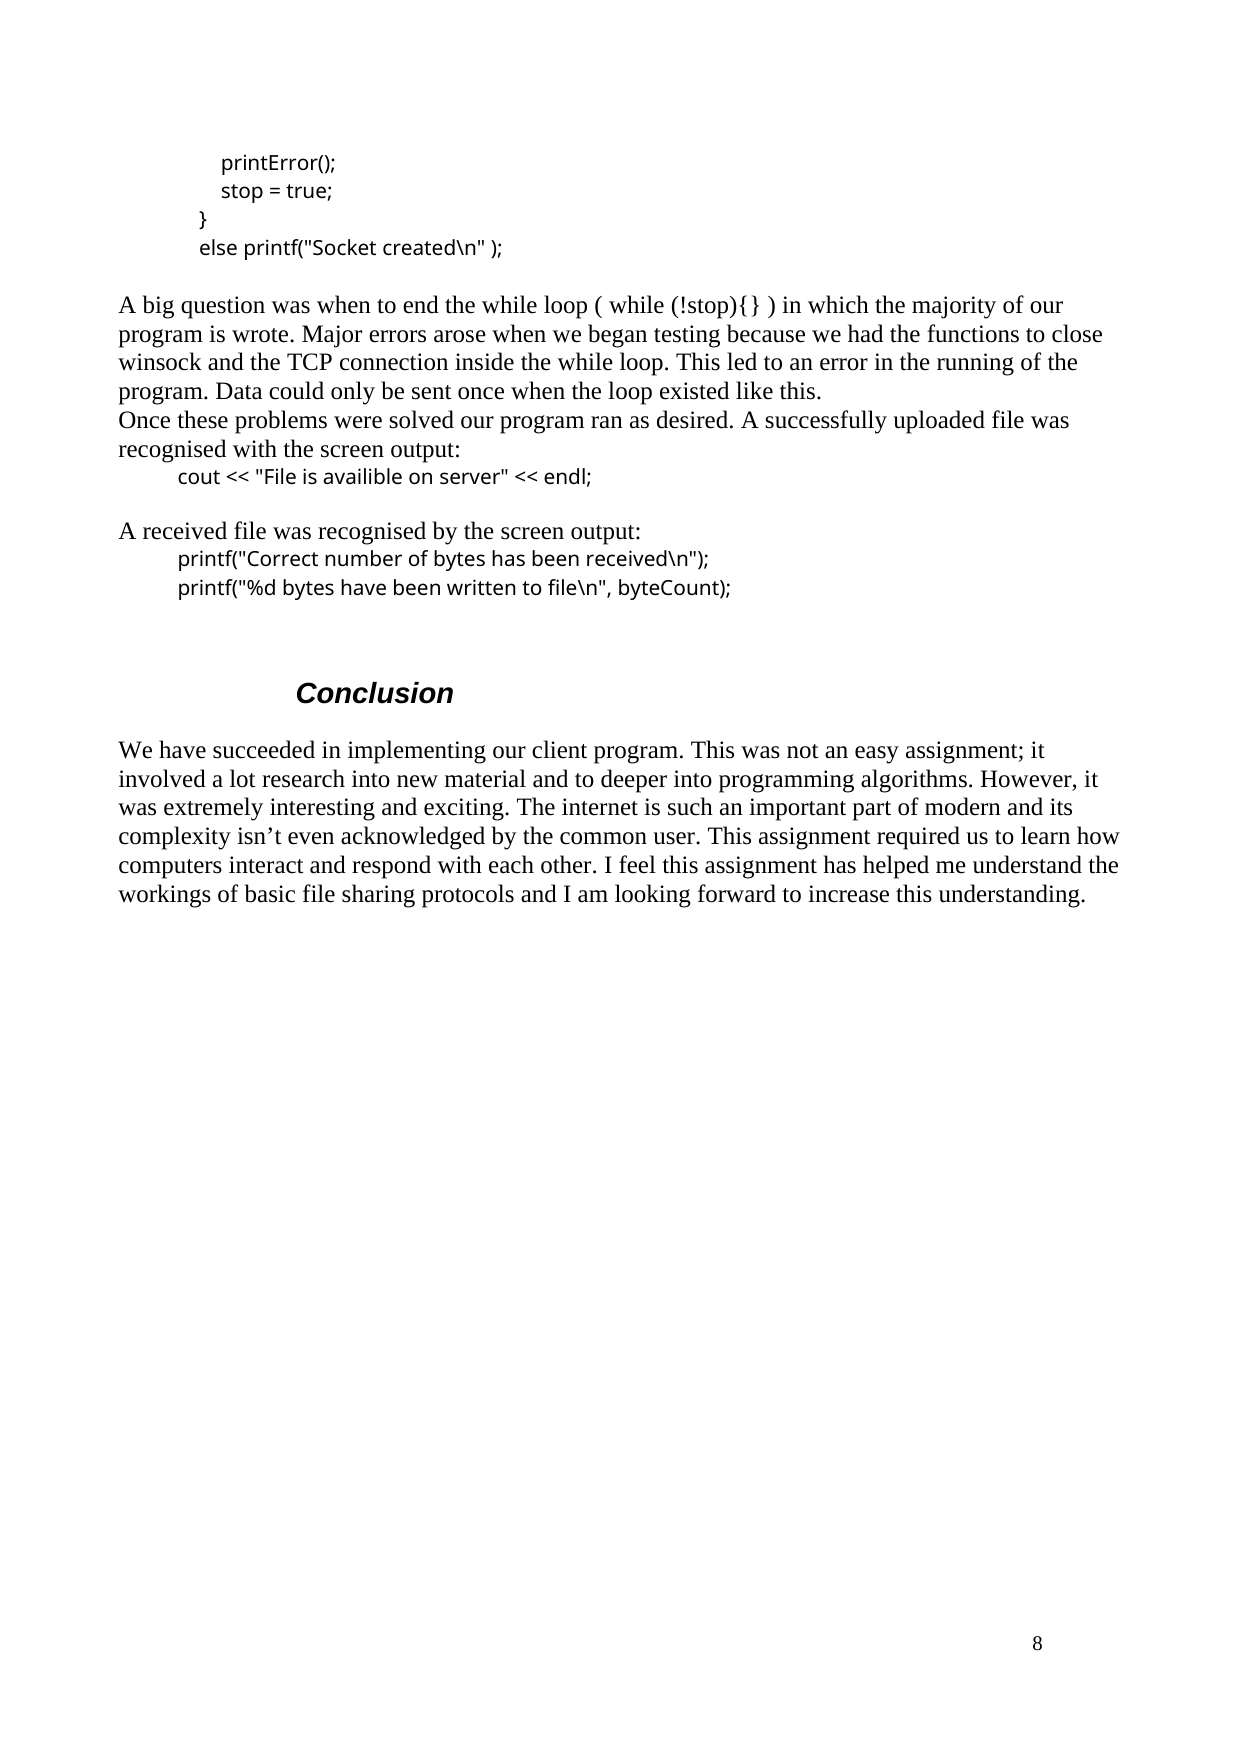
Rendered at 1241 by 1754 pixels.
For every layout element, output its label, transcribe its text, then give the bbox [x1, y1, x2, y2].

text stop = true; [177, 176, 1063, 204]
text We have succeeded in implementing our client program. This was not an easy assignment; it involved a lot research into new material and to deeper into programming algorithms. However, it was extremely interesting and exciting. The internet is such an important part of modern and its complexity isn’t even acknowledged by the common user. This assignment required us to learn how computers interact and respond with each other. I feel this assignment has helped me understand the workings of basic file sharing protocols and I am looking forward to increase this understanding. [118, 735, 1122, 907]
text printf("Correct number of bytes has been received\n"); [177, 544, 1063, 573]
text printError(); [177, 148, 1063, 176]
text A received file was recognised by the screen output: [118, 516, 1122, 544]
text else printf("Socket created\n" ); [177, 233, 1063, 261]
text A big question was when to end the while loop ( while (!stop){} ) in which the majority of our program is wrote. Major errors arose when we began testing because we had the functions to close winsock and the TCP connection inside the while loop. This led to an error in the running of the program. Data could only be sent once when the loop existed like this. [118, 290, 1122, 405]
text cout << "File is availible on server" << endl; [177, 462, 1063, 491]
text } [177, 204, 1063, 233]
subtitle Conclusion [295, 676, 1063, 710]
text printf("%d bytes have been written to file\n", byteCount); [177, 573, 1063, 601]
text Once these problems were solved our program ran as desired. A successfully uploaded file was recognised with the screen output: [118, 405, 1122, 462]
